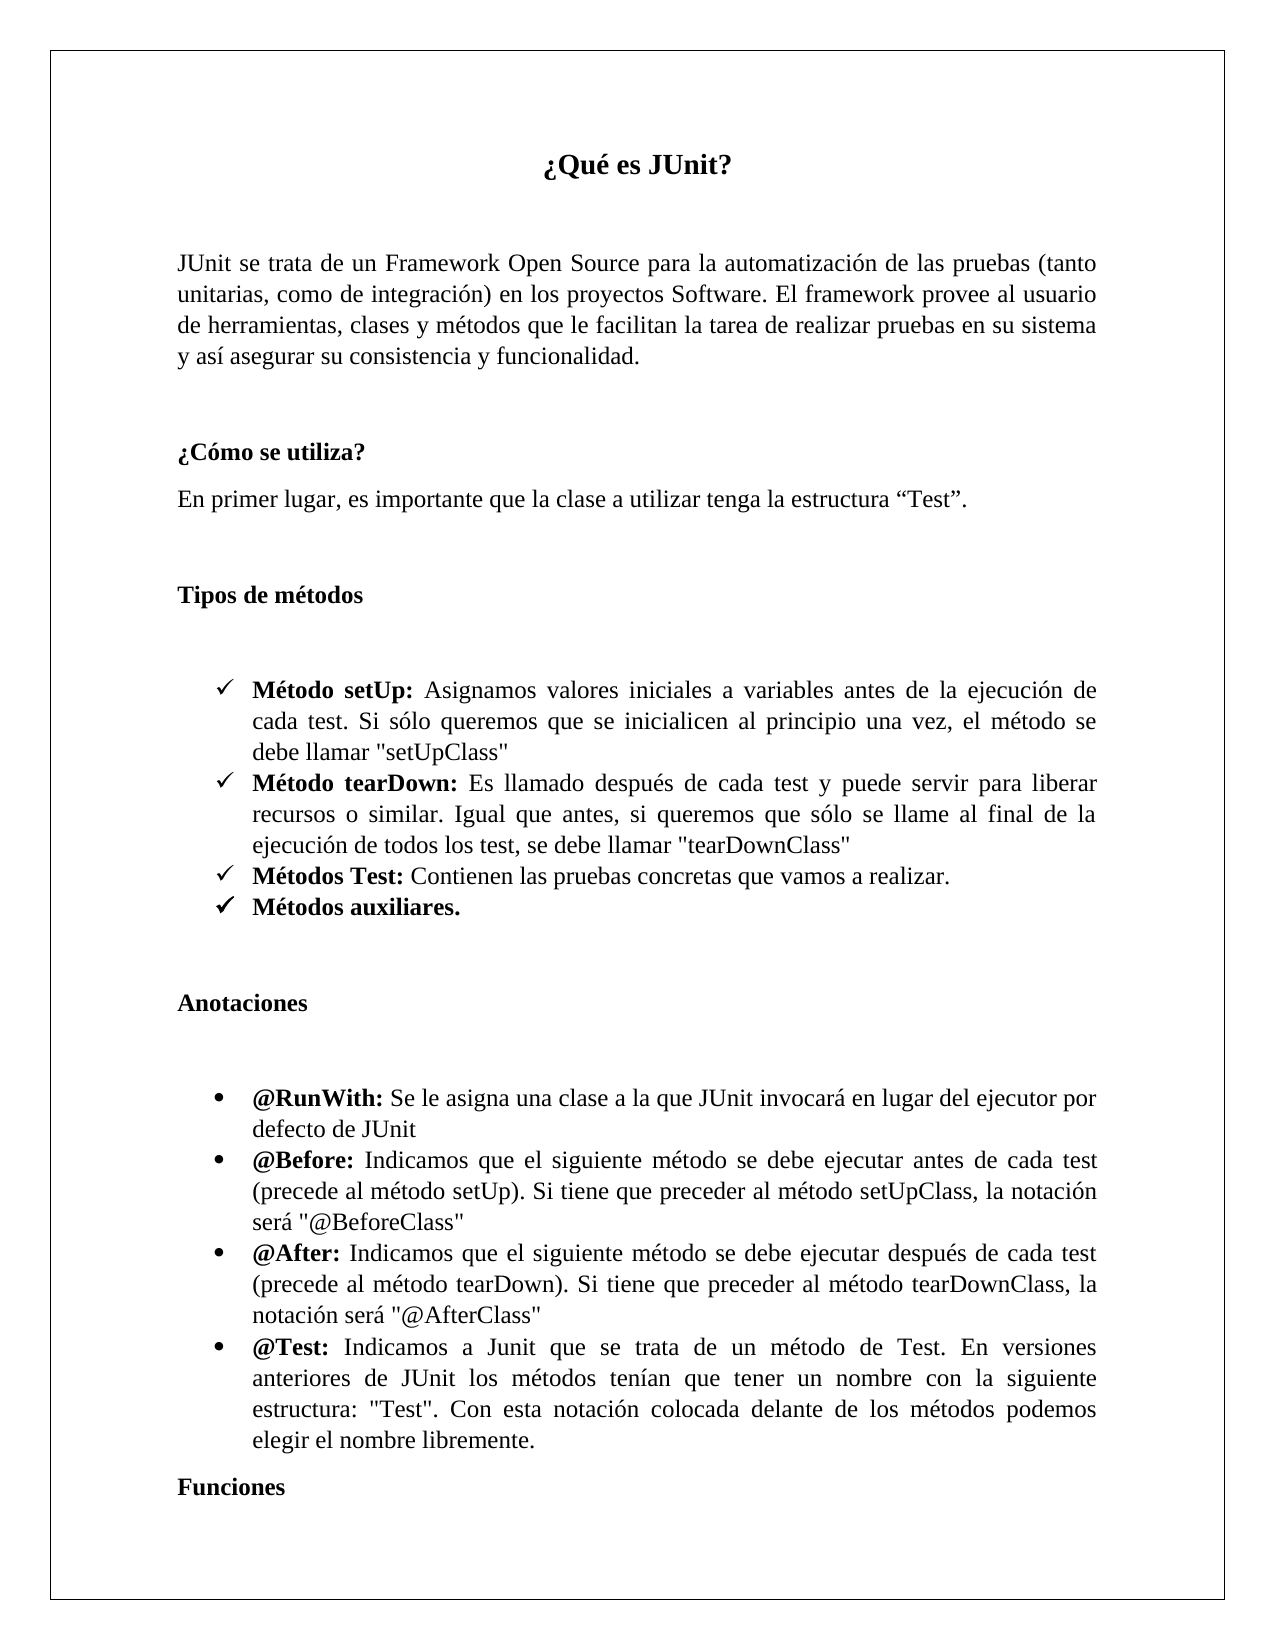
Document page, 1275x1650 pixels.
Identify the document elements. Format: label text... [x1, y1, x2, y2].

list @Test: Indicamos a Junit que se trata de un método de Test. En versiones anteriores de JUnit los métodos tenían que tener un nombre con la siguiente estructura: "Test". Con esta notación colocada delante de los métodos podemos elegir el nombre libremente. [214, 1332, 1098, 1453]
text ¿Qué es JUnit? [177, 147, 1098, 181]
text Tipos de métodos [177, 580, 1098, 608]
list Métodos auxiliares. [214, 892, 1098, 921]
list Método setUp: Asignamos valores iniciales a variables antes de la ejecución de cada test. Si sólo queremos que se inicialicen al principio una vez, el método se debe llamar "setUpClass" [214, 675, 1098, 766]
text Funciones [177, 1472, 1098, 1501]
list Métodos Test: Contienen las pruebas concretas que vamos a realizar. [214, 861, 1098, 890]
list Método tearDown: Es llamado después de cada test y puede servir para liberar recursos o similar. Igual que antes, si queremos que sólo se llame al final de la ejecución de todos los test, se debe llamar "tearDownClass" [214, 768, 1098, 859]
text JUnit se trata de un Framework Open Source para la automatización de las pruebas (tanto unitarias, como de integración) en los proyectos Software. El framework provee al usuario de herramientas, clases y métodos que le facilitan la tarea de realizar pruebas en su sistema y así asegurar su consistencia y funcionalidad. [177, 248, 1098, 370]
list @After: Indicamos que el siguiente método se debe ejecutar después de cada test (precede al método tearDown). Si tiene que preceder al método tearDownClass, la notación será "@AfterClass" [214, 1238, 1098, 1329]
text En primer lugar, es importante que la clase a utilizar tenga la estructura “Test”. [177, 484, 1098, 513]
list @Before: Indicamos que el siguiente método se debe ejecutar antes de cada test (precede al método setUp). Si tiene que preceder al método setUpClass, la notación será "@BeforeClass" [214, 1145, 1098, 1236]
text ¿Cómo se utiliza? [177, 437, 1098, 465]
list @RunWith: Se le asigna una clase a la que JUnit invocará en lugar del ejecutor por defecto de JUnit [214, 1083, 1098, 1143]
text Anotaciones [177, 988, 1098, 1017]
